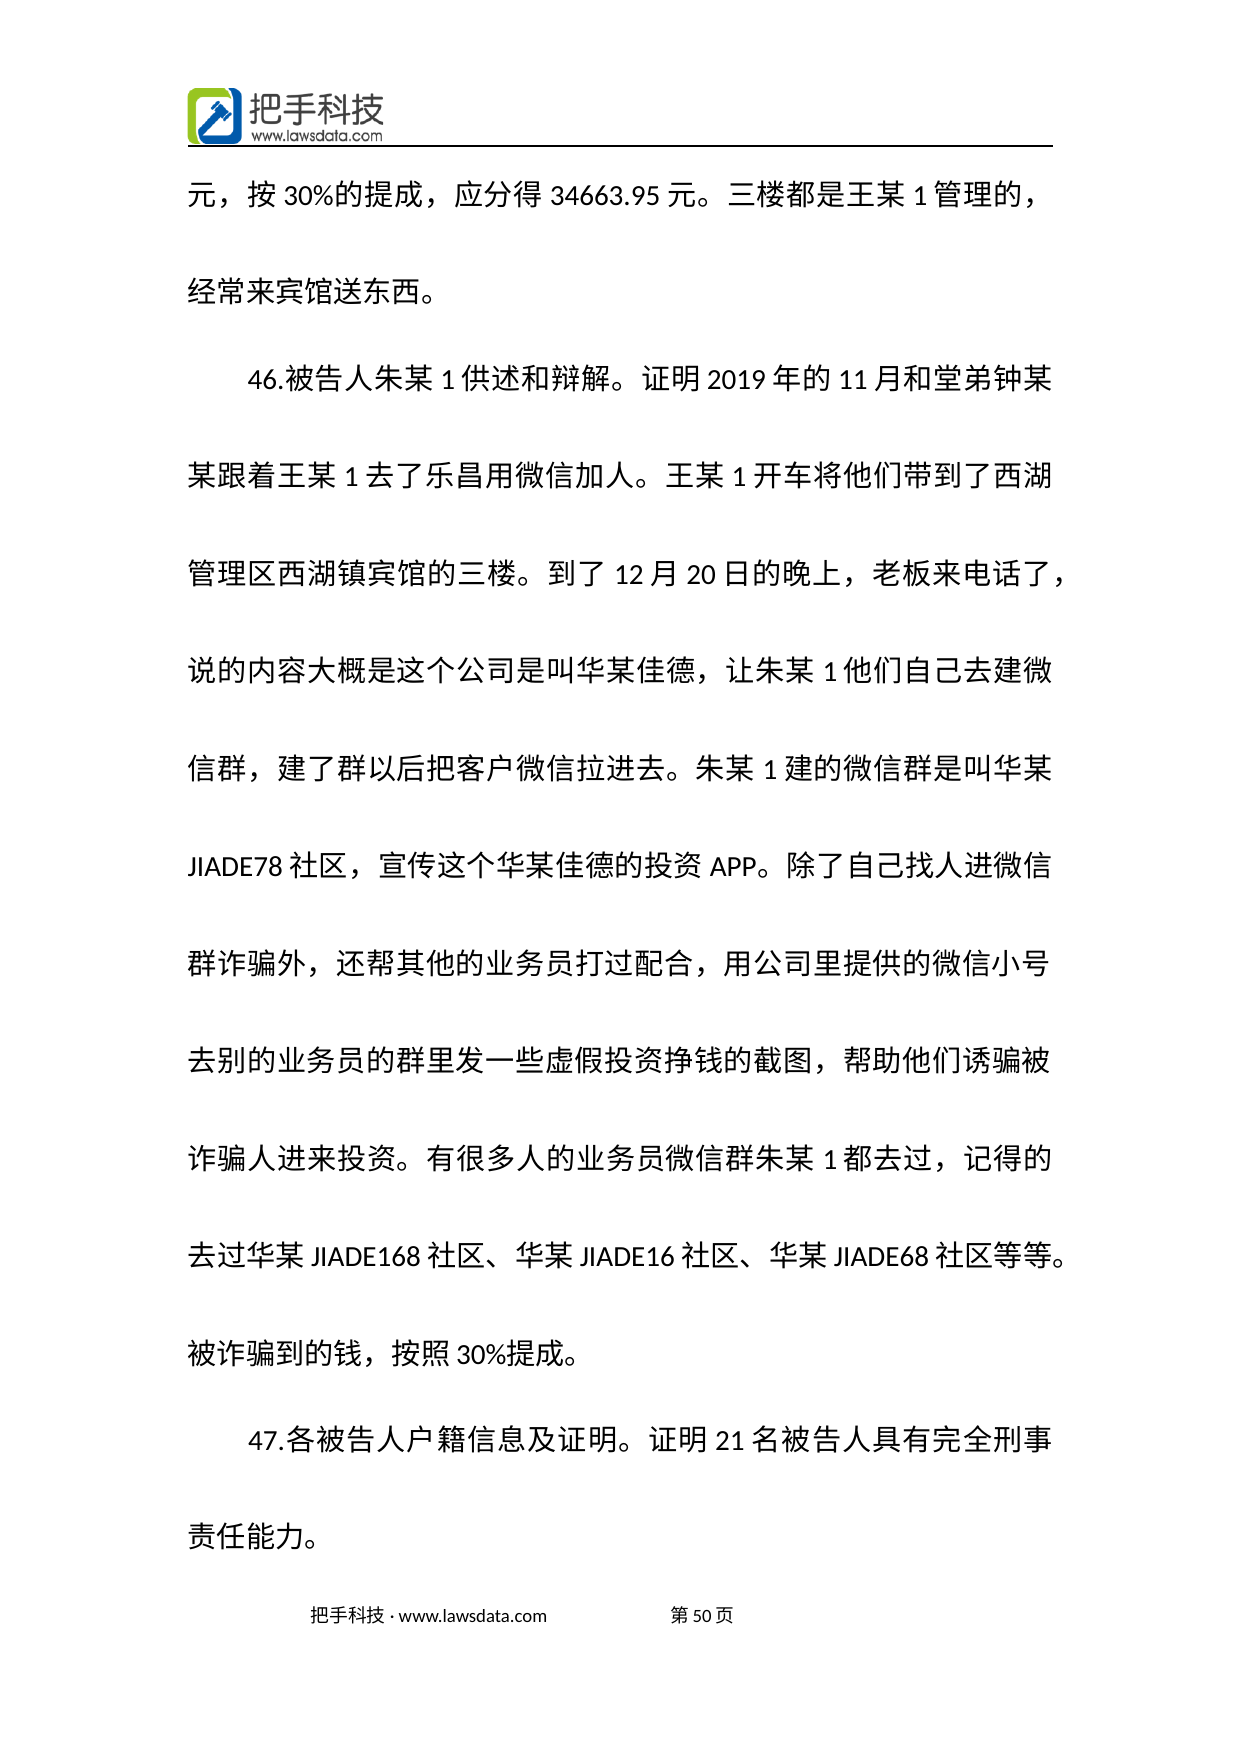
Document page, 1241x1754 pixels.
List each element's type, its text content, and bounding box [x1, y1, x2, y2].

text 46.被告人朱某1供述和辩解。证明2019年的11月和堂弟钟某某跟着王某1去了乐昌用微信加人。王某1开车将他们带到了西湖管理区西湖镇宾馆的三楼。到了12月20日的晚上，老板来电话了，说的内容大概是这个公司是叫华某佳德，让朱某1他们自己去建微信群，建了群以后把客户微信拉进去。朱某1建的微信群是叫华某JIADE78社区，宣传这个华某佳德的投资APP。除了自己找人进微信群诈骗外，还帮其他的业务员打过配合，用公司里提供的微信小号去别的业务员的群里发一些虚假投资挣钱的截图，帮助他们诱骗被诈骗人进来投资。有很多人的业务员微信群朱某1都去过，记得的去过华某JIADE168社区、华某JIADE16社区、华某JIADE68社区等等。被诈骗到的钱，按照30%提成。 [187, 344, 1053, 1384]
picture [187, 88, 384, 144]
text 47.各被告人户籍信息及证明。证明21名被告人具有完全刑事责任能力。 [187, 1405, 1053, 1567]
